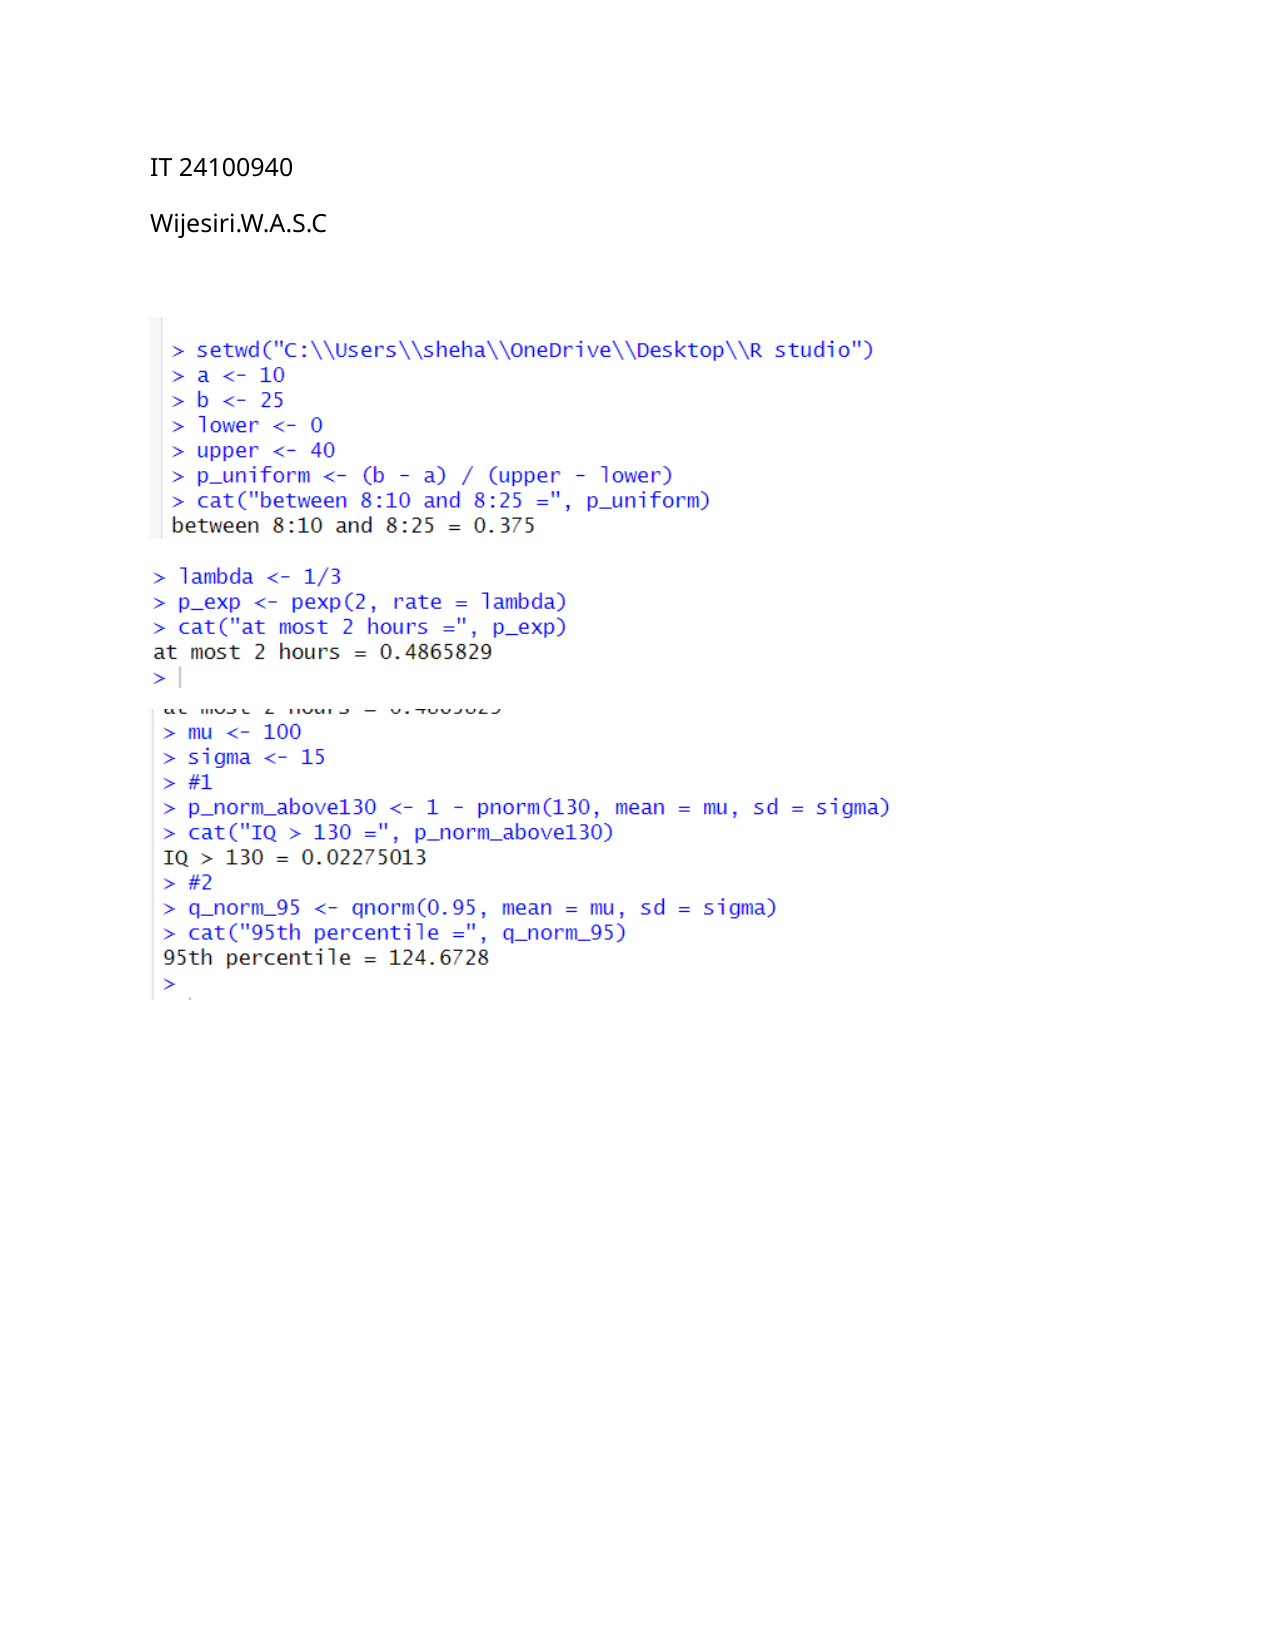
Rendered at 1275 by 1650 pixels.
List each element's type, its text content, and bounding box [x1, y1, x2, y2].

picture [150, 709, 977, 1000]
picture [150, 317, 951, 539]
picture [150, 560, 600, 688]
text Wijesiri.W.A.S.C [150, 206, 1125, 240]
text IT 24100940 [150, 150, 1125, 184]
